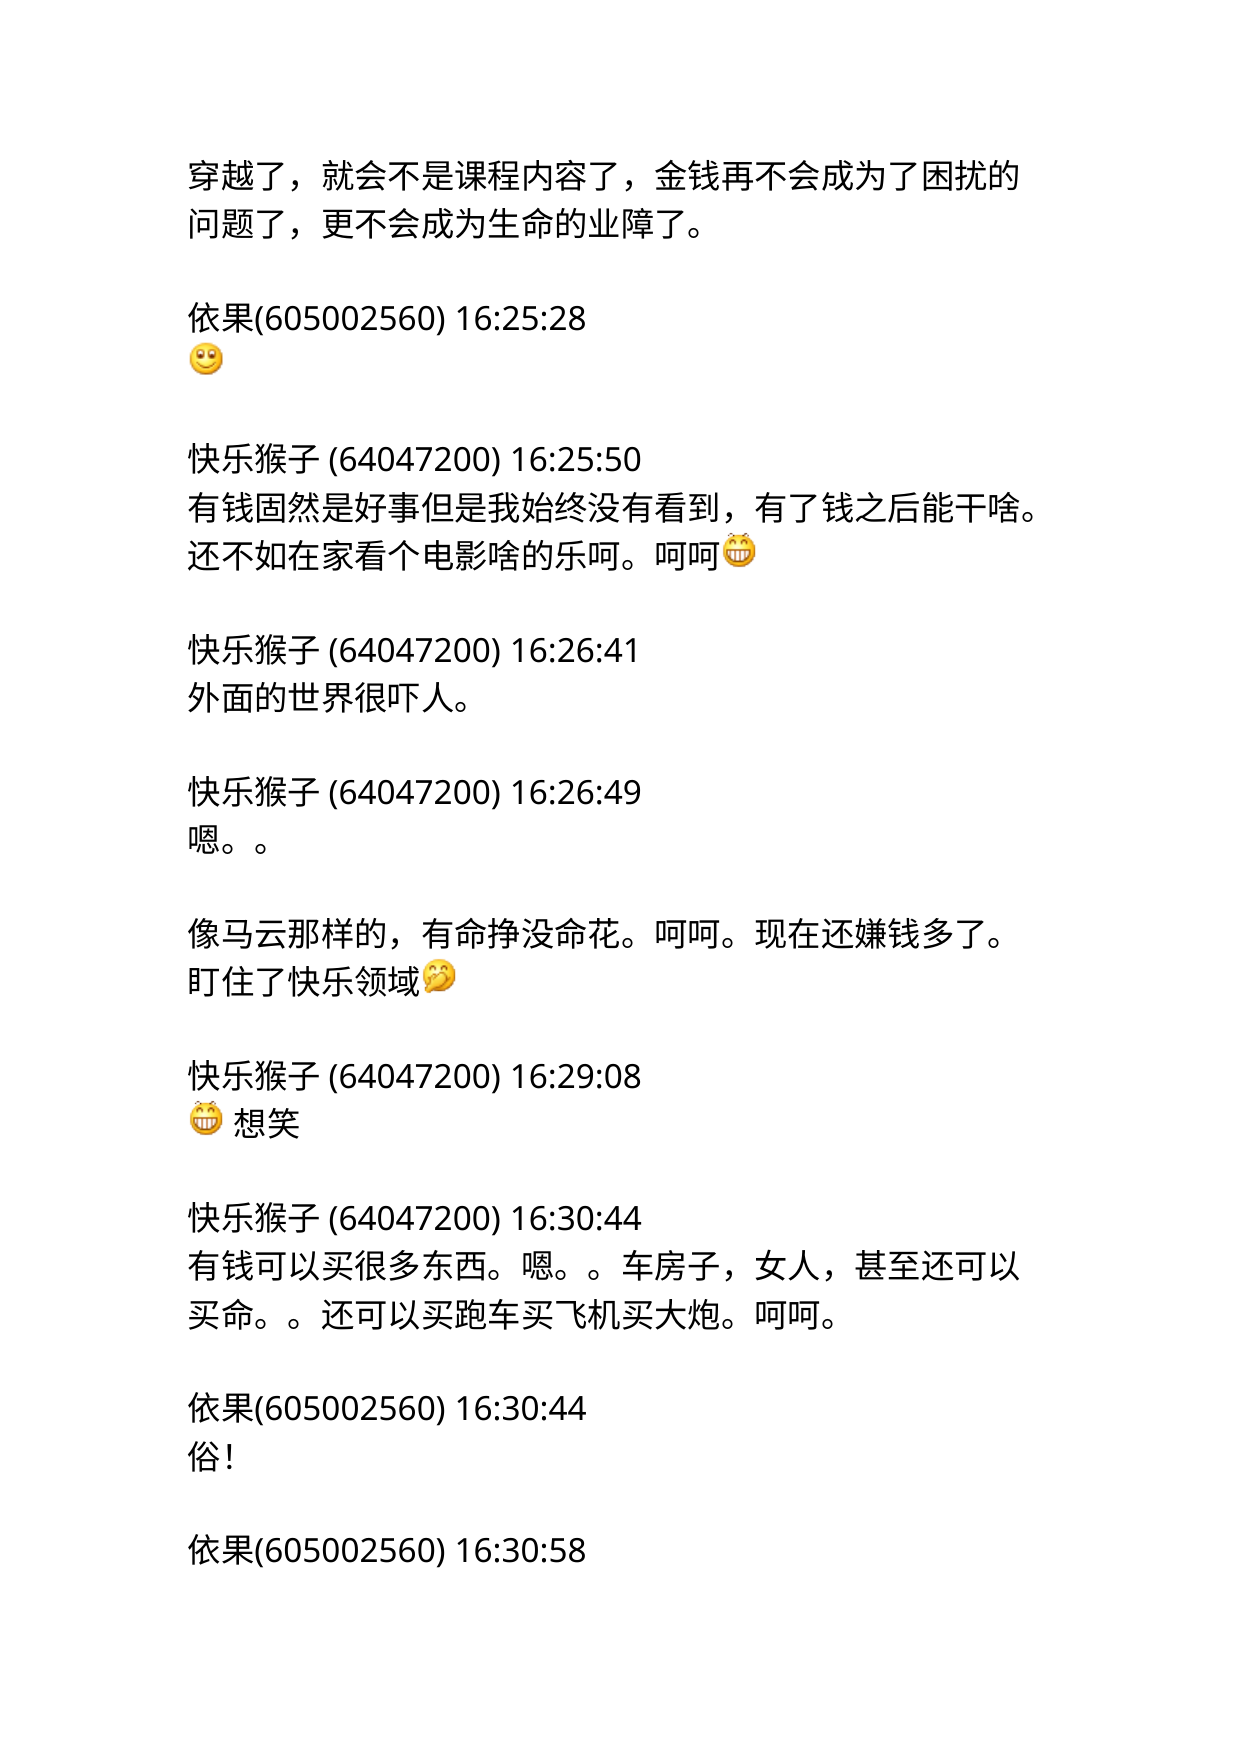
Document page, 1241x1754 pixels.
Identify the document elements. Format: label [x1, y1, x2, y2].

text [187, 150, 1053, 1572]
picture [720, 530, 759, 569]
picture [420, 956, 459, 995]
picture [187, 340, 226, 378]
picture [187, 1098, 226, 1137]
